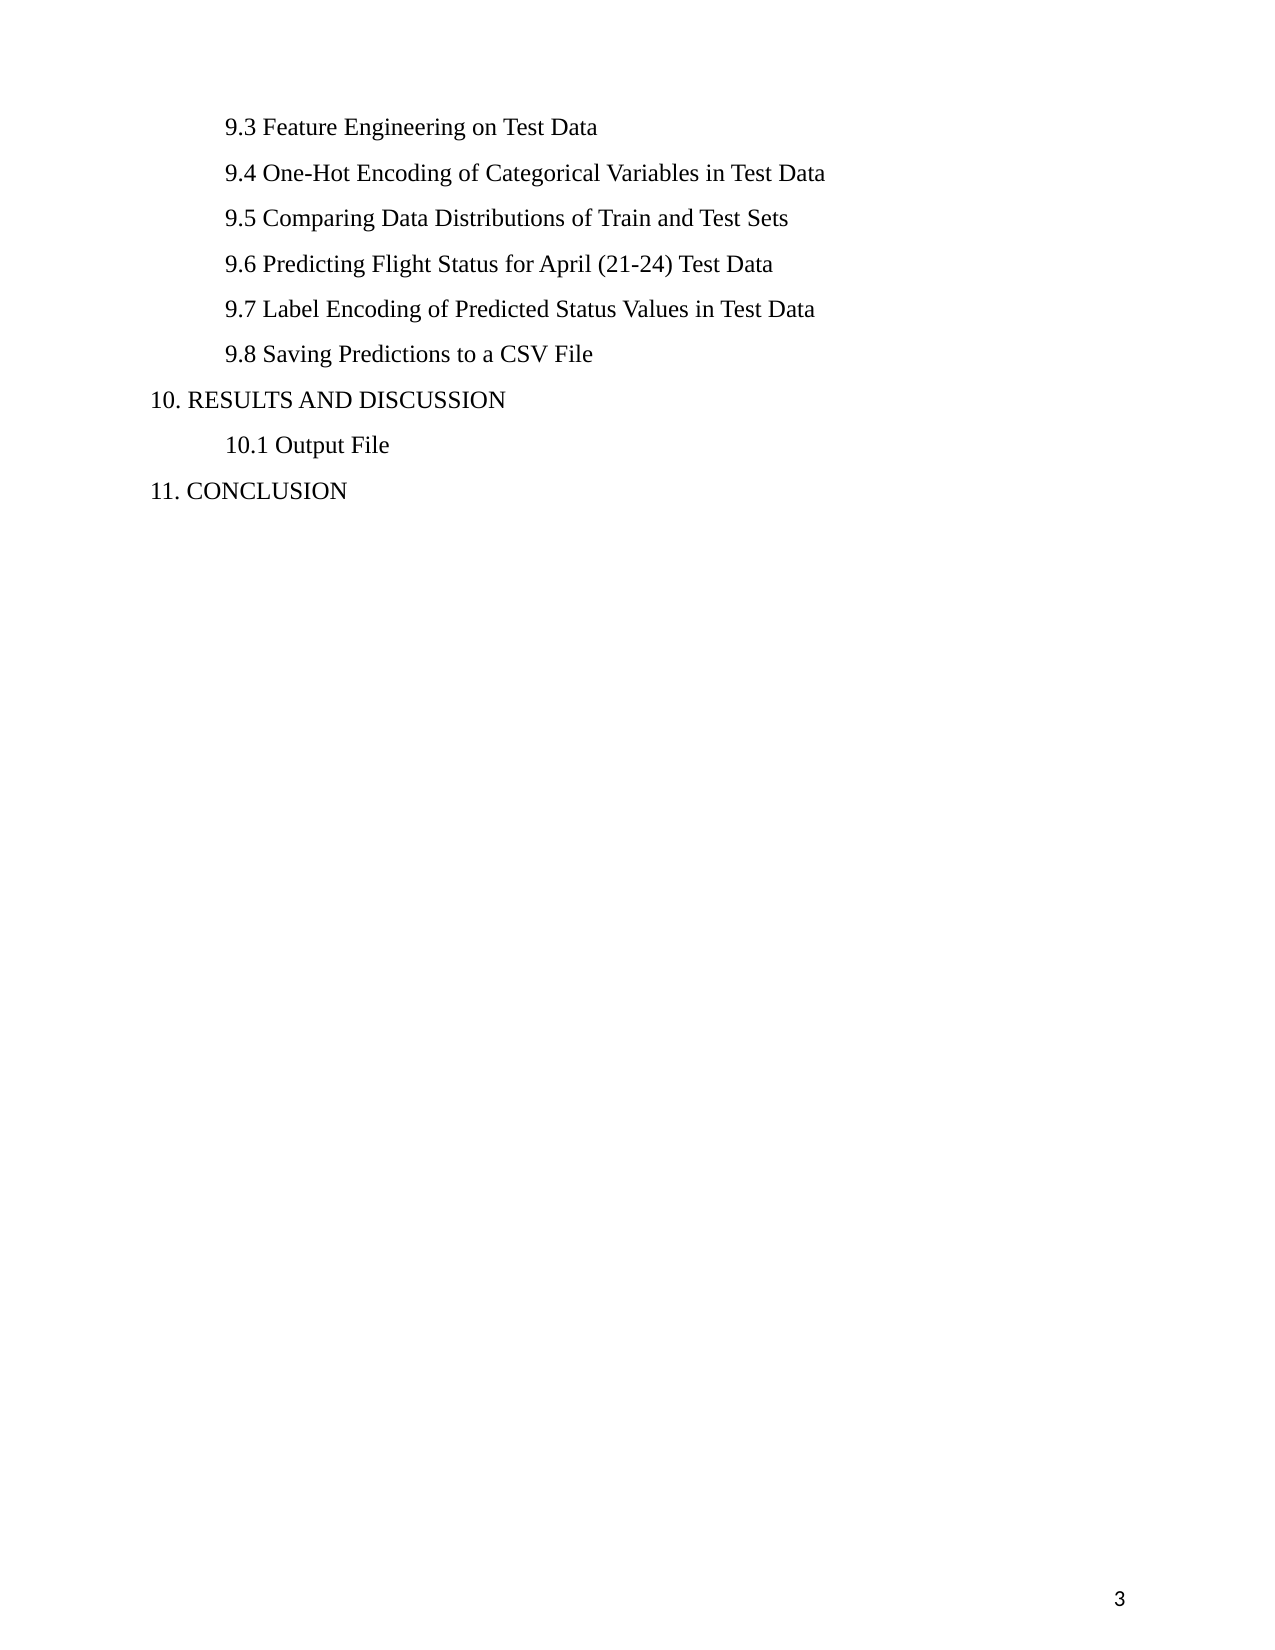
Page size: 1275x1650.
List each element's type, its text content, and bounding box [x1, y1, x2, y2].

text 9.6 Predicting Flight Status for April (21-24) Test Data [150, 249, 1125, 277]
text 11. CONCLUSION [150, 476, 1125, 504]
text 9.4 One-Hot Encoding of Categorical Variables in Test Data [150, 158, 1125, 187]
text 9.8 Saving Predictions to a CSV File [150, 339, 1125, 368]
text 10.1 Output File [150, 430, 1125, 459]
text 10. RESULTS AND DISCUSSION [150, 385, 1125, 414]
text 9.7 Label Encoding of Predicted Status Values in Test Data [150, 294, 1125, 323]
text 9.3 Feature Engineering on Test Data [150, 112, 1125, 141]
text 9.5 Comparing Data Distributions of Train and Test Sets [150, 203, 1125, 232]
